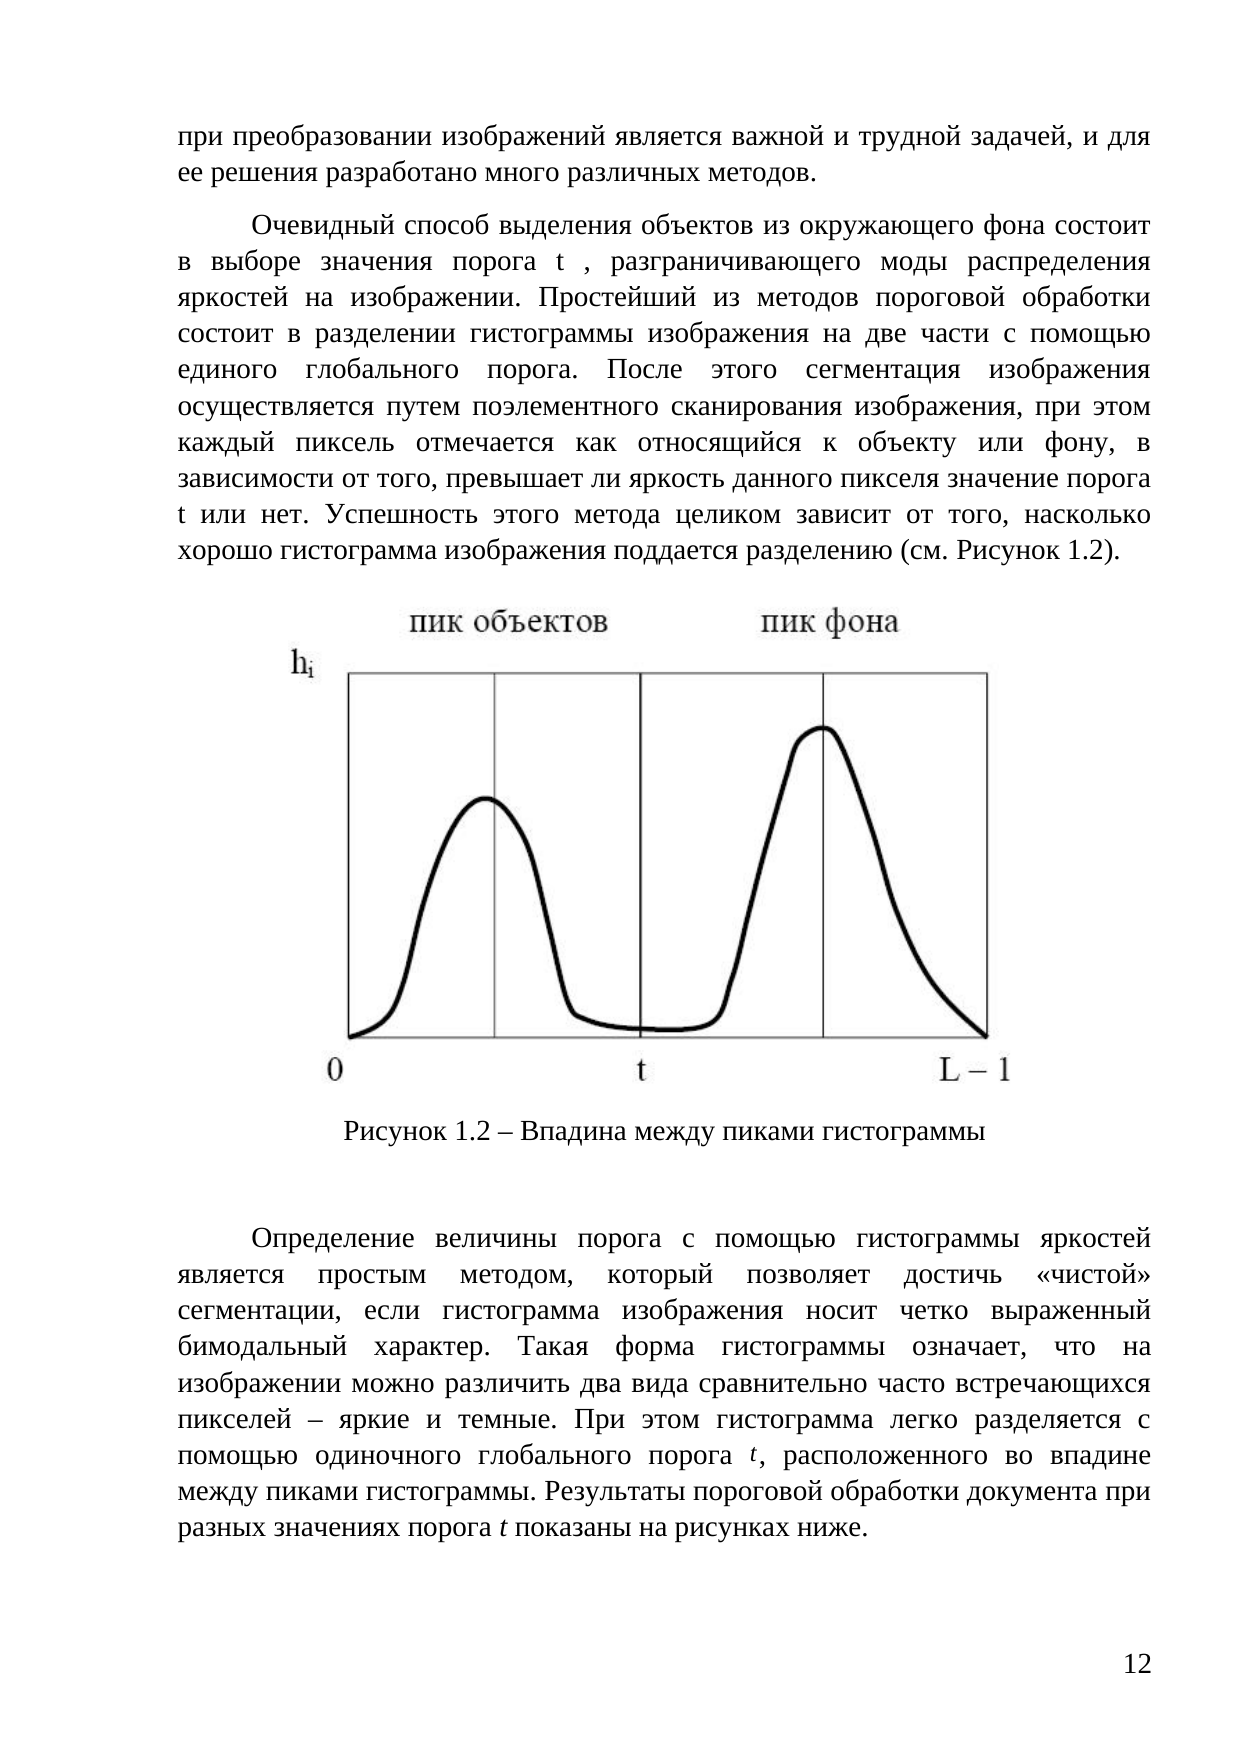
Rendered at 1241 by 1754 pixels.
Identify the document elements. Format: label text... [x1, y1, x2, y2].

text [177, 118, 1152, 188]
text Очевидный способ выделения объектов из окружающего фона состоит в выборе значения порога t , разграничивающего моды распределения яркостей на изображении. Простейший из методов пороговой обработки состоит в разделении гистограммы изображения на две части с помощью единого глобального порога. После этого сегментация изображения осуществляется путем поэлементного сканирования изображения, при этом каждый пиксель отмечается как относящийся к объекту или фону, в зависимости от того, превышает ли яркость данного пикселя значение порога t или нет. Успешность этого метода целиком зависит от того, насколько хорошо гистограмма изображения поддается разделению (см. рисунок 2.2). [177, 207, 1152, 566]
text Определение величины порога с помощью гистограммы яркостей является простым методом, который позволяет достичь «чистой» сегментации, если гистограмма изображения носит четко выраженный бимодальный характер. Такая форма гистограммы означает, что на изображении можно различить два вида сравнительно часто встречающихся пикселей – яркие и темные. При этом гистограмма легко разделяется с помощью одиночного глобального порога , расположенного во впадине между пиками гистограммы. Результаты пороговой обработки документа при разных значениях порога t показаны на рисунках ниже. [177, 1220, 1152, 1543]
picture [244, 585, 1085, 1092]
